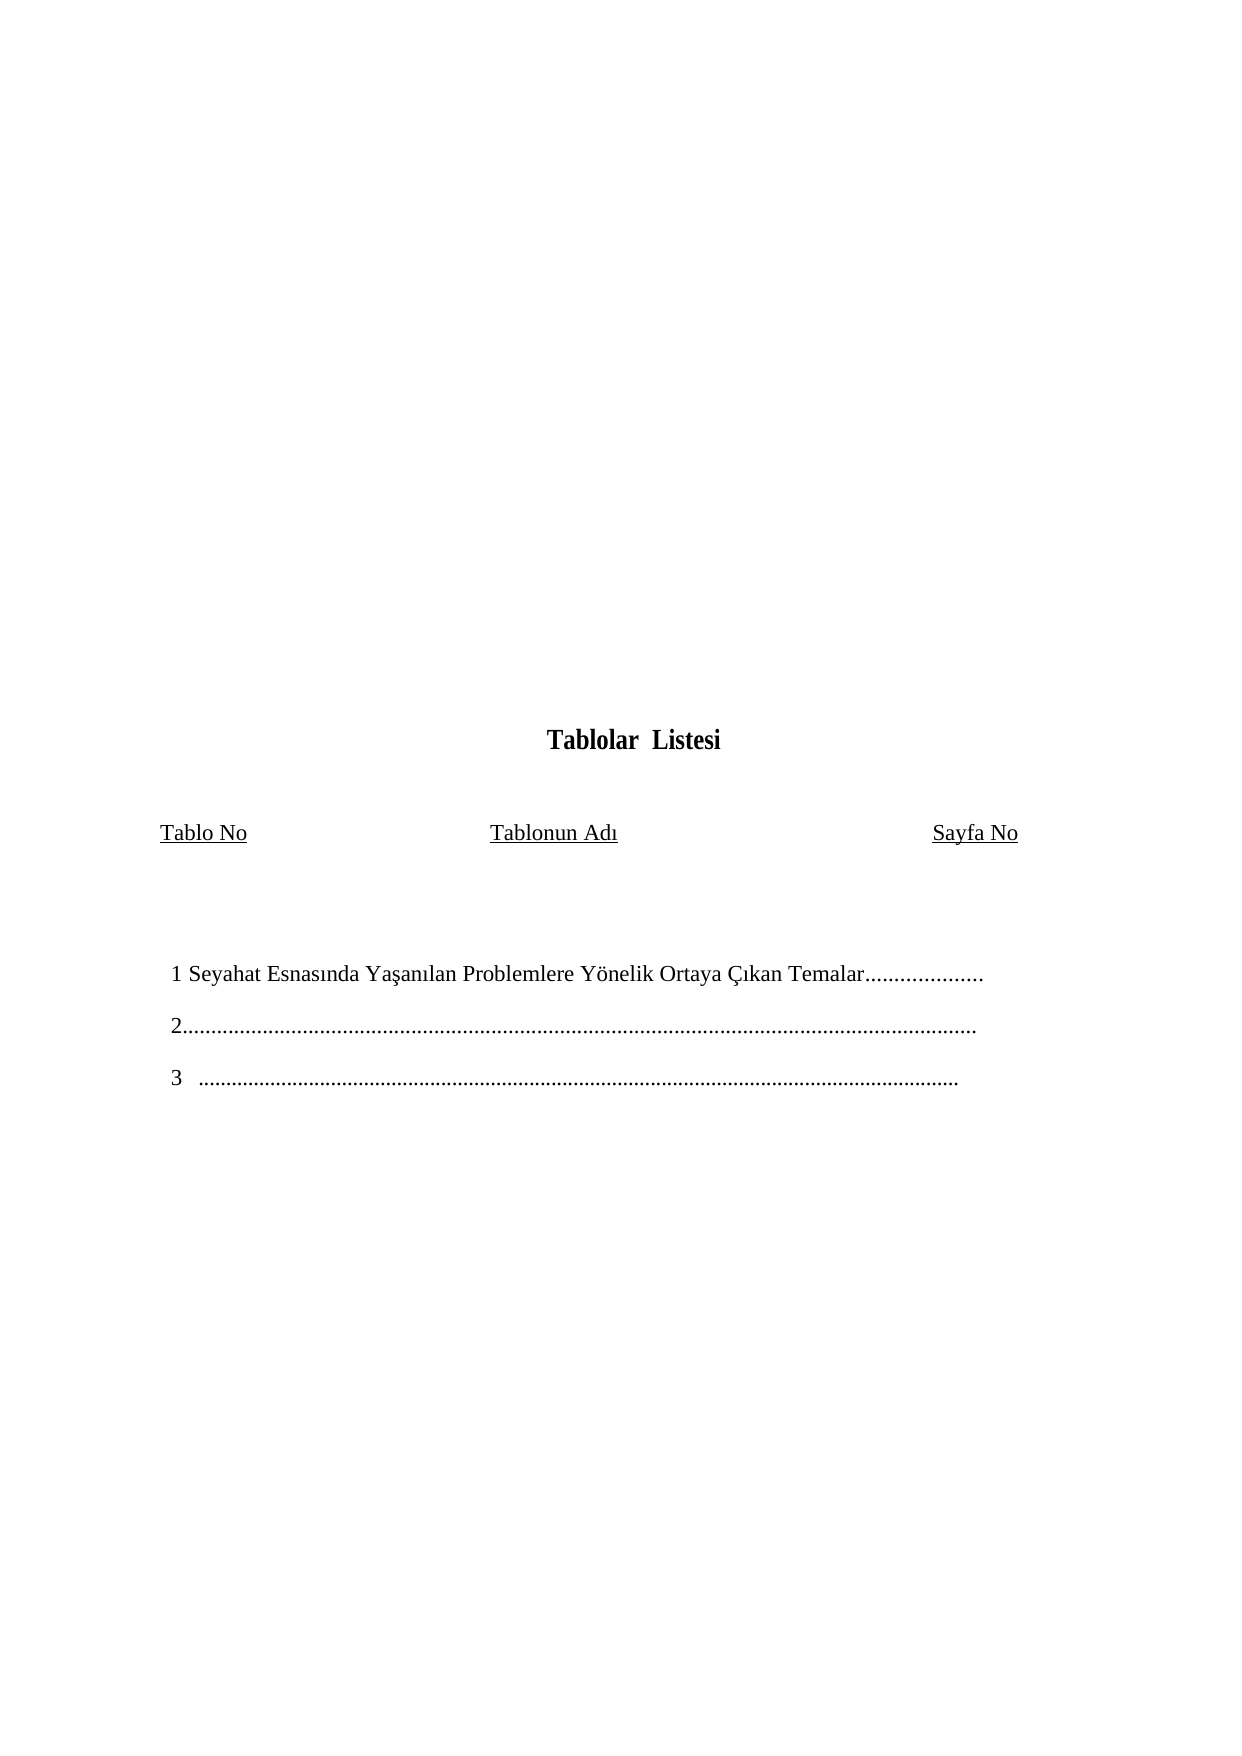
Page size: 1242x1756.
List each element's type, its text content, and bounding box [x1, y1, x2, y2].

text 1 Seyahat Esnasında Yaşanılan Problemlere Yönelik Ortaya Çıkan Temalar [171, 960, 1142, 986]
subtitle Tablolar Listesi [238, 722, 1030, 756]
text 2........................................................................................................................................... [171, 1012, 1142, 1038]
text 3 .......................................................................................................................................... [171, 1064, 1142, 1091]
text Tablo No Tablonun Adı Sayfa No [160, 819, 1142, 845]
